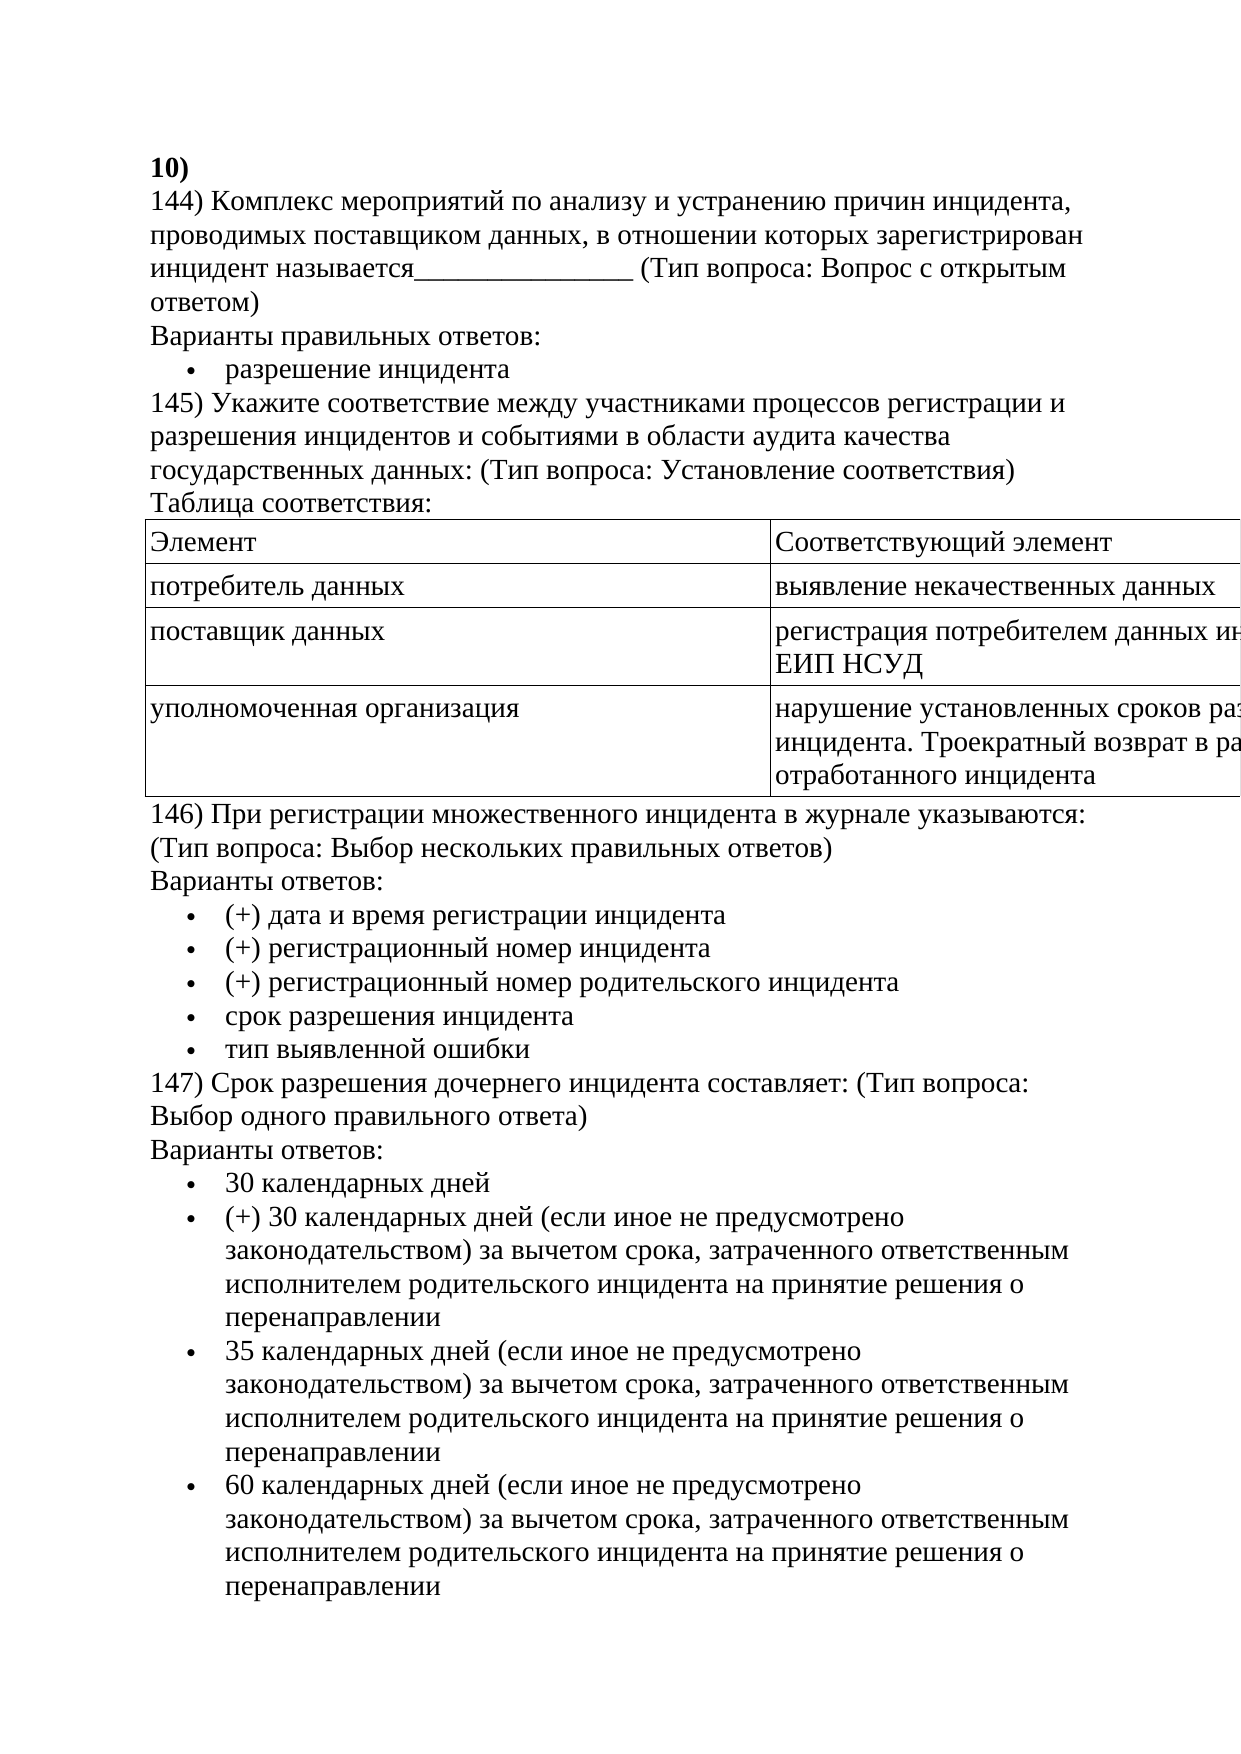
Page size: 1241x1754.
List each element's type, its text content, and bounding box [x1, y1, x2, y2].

text Таблица соответствия: [150, 485, 1090, 519]
list 60 календарных дней (если иное не предусмотрено законодательством) за вычетом срока, затраченного ответственным исполнителем родительского инцидента на принятие решения о перенаправлении [187, 1467, 1090, 1601]
table_header Соответствующий элемент [771, 520, 1240, 563]
list 35 календарных дней (если иное не предусмотрено законодательством) за вычетом срока, затраченного ответственным исполнителем родительского инцидента на принятие решения о перенаправлении [187, 1333, 1090, 1467]
text 145) Укажите соответствие между участниками процессов регистрации и разрешения инцидентов и событиями в области аудита качества государственных данных: (Тип вопроса: Установление соответствия) [150, 385, 1090, 485]
text Варианты правильных ответов: [150, 318, 1090, 351]
table_cell потребитель данных [146, 564, 770, 607]
table_cell поставщик данных [146, 608, 770, 685]
table_cell нарушение установленных сроков разрешения инцидента. Троекратный возврат в работу отработанного инцидента [771, 686, 1240, 796]
text 147) Срок разрешения дочернего инцидента составляет: (Тип вопроса: Выбор одного правильного ответа) [150, 1065, 1090, 1132]
list 30 календарных дней [187, 1165, 1090, 1199]
text 146) При регистрации множественного инцидента в журнале указываются: (Тип вопроса: Выбор нескольких правильных ответов) [150, 797, 1090, 863]
text Варианты ответов: [150, 863, 1090, 897]
table_cell уполномоченная организация [146, 686, 770, 796]
list (+) регистрационный номер родительского инцидента [187, 964, 1090, 998]
text 144) Комплекс мероприятий по анализу и устранению причин инцидента, проводимых поставщиком данных, в отношении которых зарегистрирован инцидент называется_______________ (Тип вопроса: Вопрос с открытым ответом) [150, 183, 1090, 318]
list (+) 30 календарных дней (если иное не предусмотрено законодательством) за вычетом срока, затраченного ответственным исполнителем родительского инцидента на принятие решения о перенаправлении [187, 1199, 1090, 1333]
table_header Элемент [146, 520, 770, 563]
table_cell регистрация потребителем данных инцидента в ЕИП НСУД [771, 608, 1240, 685]
list (+) дата и время регистрации инцидента [187, 897, 1090, 931]
list (+) регистрационный номер инцидента [187, 931, 1090, 964]
list срок разрешения инцидента [187, 998, 1090, 1031]
list тип выявленной ошибки [187, 1031, 1090, 1065]
table_cell выявление некачественных данных [771, 564, 1240, 607]
list разрешение инцидента [187, 351, 1090, 385]
text Варианты ответов: [150, 1132, 1090, 1165]
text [150, 150, 1090, 183]
